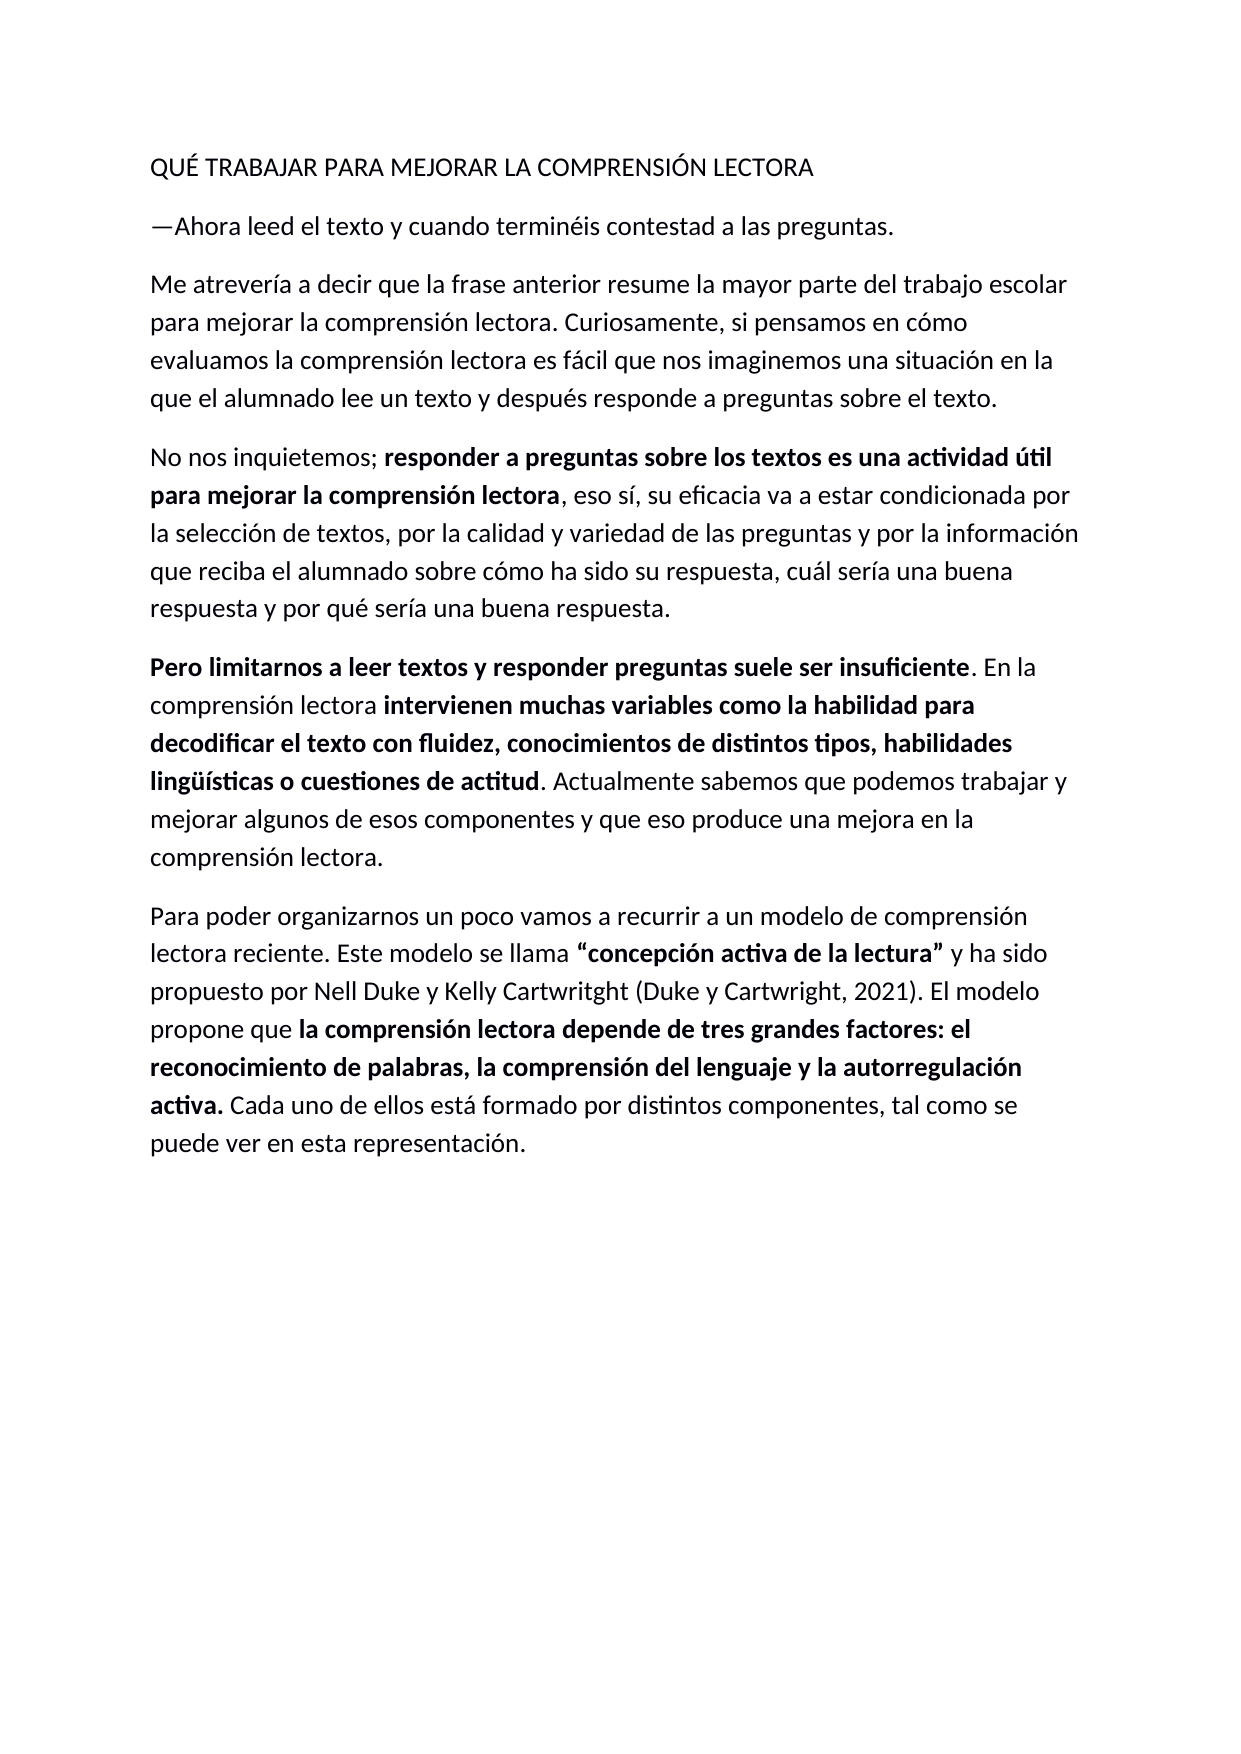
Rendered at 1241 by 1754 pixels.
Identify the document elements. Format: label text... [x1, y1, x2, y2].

text —Ahora leed el texto y cuando terminéis contestad a las preguntas. [150, 209, 1090, 242]
text Me atrevería a decir que la frase anterior resume la mayor parte del trabajo escolar para mejorar la comprensión lectora. Curiosamente, si pensamos en cómo evaluamos la comprensión lectora es fácil que nos imaginemos una situación en la que el alumnado lee un texto y después responde a preguntas sobre el texto. [150, 267, 1090, 414]
text QUÉ TRABAJAR PARA MEJORAR LA COMPRENSIÓN LECTORA [150, 150, 1090, 183]
text Para poder organizarnos un poco vamos a recurrir a un modelo de comprensión lectora reciente. Este modelo se llama “concepción activa de la lectura” y ha sido propuesto por Nell Duke y Kelly Cartwritght (Duke y Cartwright, 2021). El modelo propone que la comprensión lectora depende de tres grandes factores: el reconocimiento de palabras, la comprensión del lenguaje y la autorregulación activa. Cada uno de ellos está formado por distintos componentes, tal como se puede ver en esta representación. [150, 899, 1090, 1159]
text Pero limitarnos a leer textos y responder preguntas suele ser insuficiente. En la comprensión lectora intervienen muchas variables como la habilidad para decodificar el texto con fluidez, conocimientos de distintos tipos, habilidades lingüísticas o cuestiones de actitud. Actualmente sabemos que podemos trabajar y mejorar algunos de esos componentes y que eso produce una mejora en la comprensión lectora. [150, 650, 1090, 873]
text No nos inquietemos; responder a preguntas sobre los textos es una actividad útil para mejorar la comprensión lectora, eso sí, su eficacia va a estar condicionada por la selección de textos, por la calidad y variedad de las preguntas y por la información que reciba el alumnado sobre cómo ha sido su respuesta, cuál sería una buena respuesta y por qué sería una buena respuesta. [150, 440, 1090, 625]
